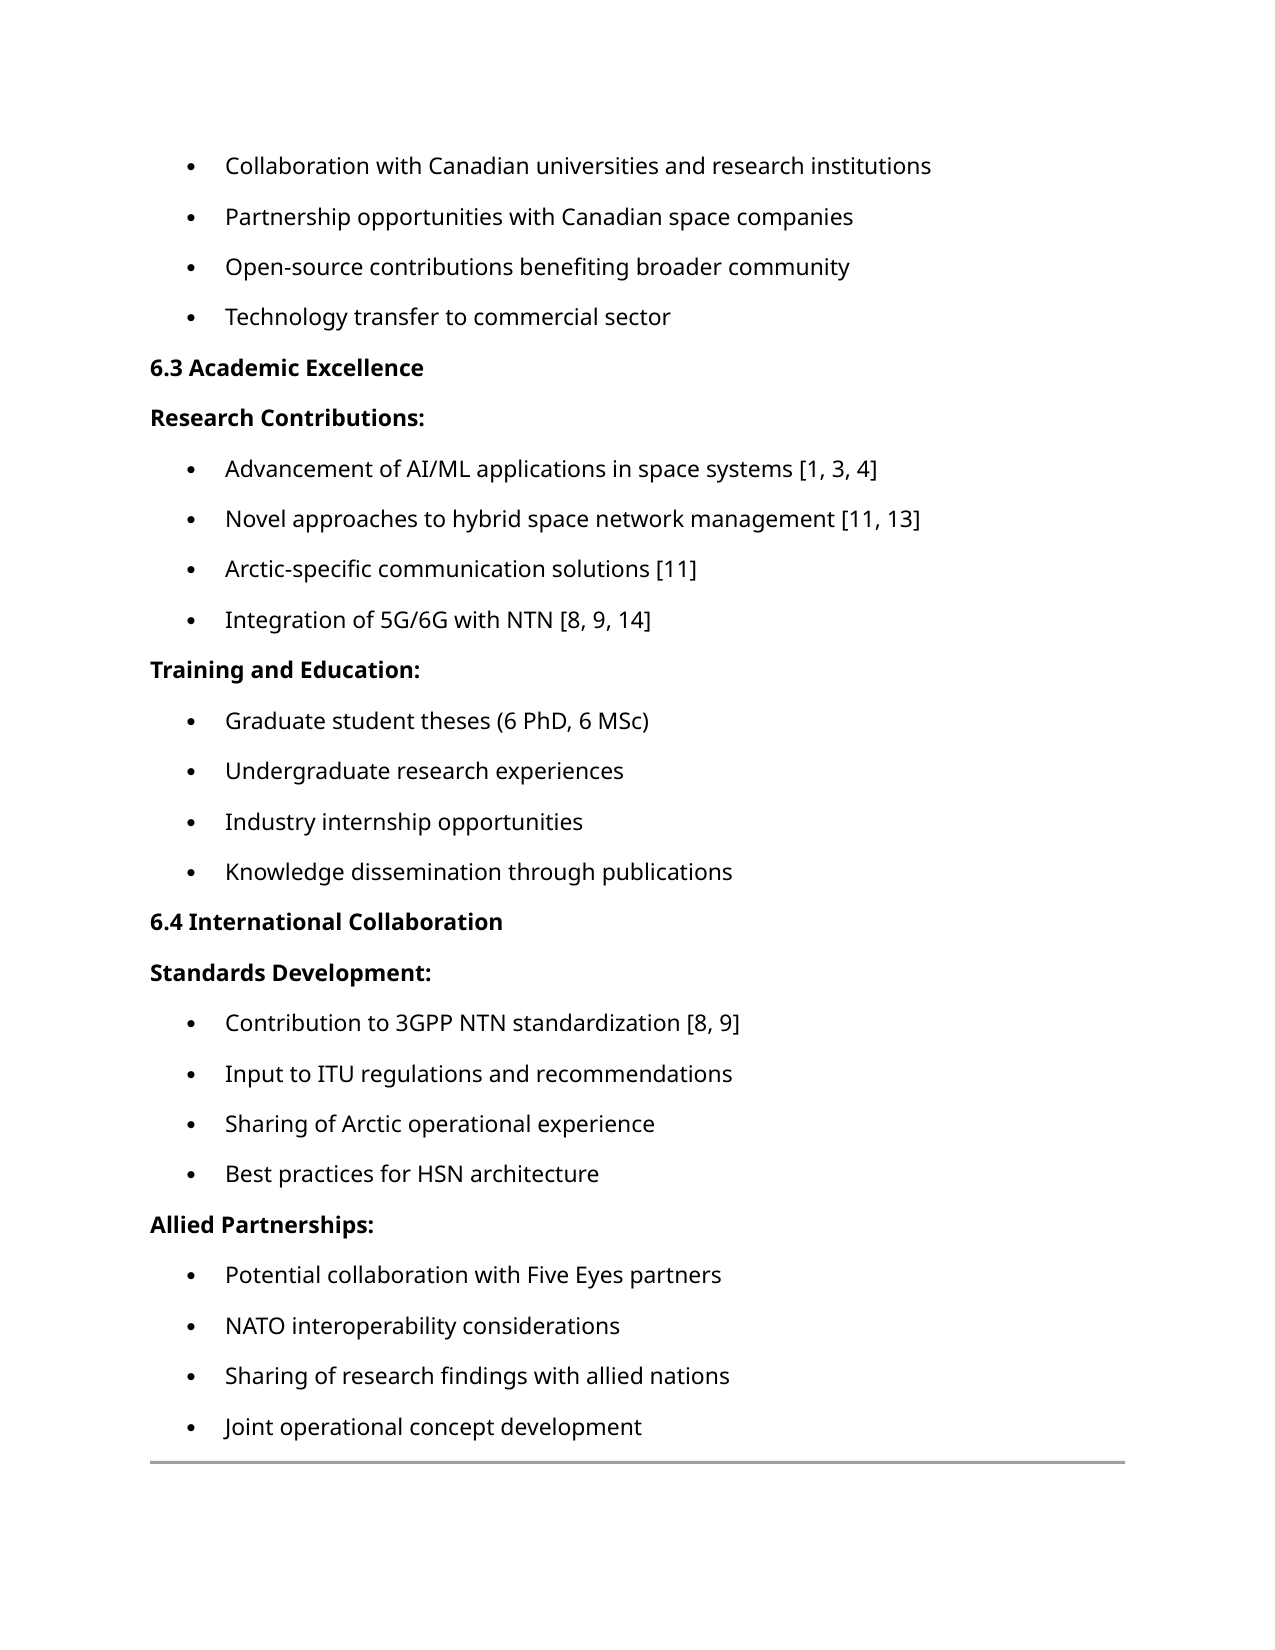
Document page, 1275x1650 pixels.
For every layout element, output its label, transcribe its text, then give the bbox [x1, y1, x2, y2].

list Partnership opportunities with Canadian space companies [187, 200, 1125, 232]
list Contribution to 3GPP NTN standardization [8, 9] [187, 1007, 1125, 1038]
list Novel approaches to hybrid space network management [11, 13] [187, 503, 1125, 534]
list Best practices for HSN architecture [187, 1158, 1125, 1189]
list Integration of 5G/6G with NTN [8, 9, 14] [187, 604, 1125, 635]
list Sharing of Arctic operational experience [187, 1108, 1125, 1139]
text 6.4 International Collaboration [150, 906, 1125, 937]
list Industry internship opportunities [187, 805, 1125, 837]
list Input to ITU regulations and recommendations [187, 1057, 1125, 1089]
text Research Contributions: [150, 402, 1125, 433]
text Standards Development: [150, 957, 1125, 988]
list NATO interoperability considerations [187, 1309, 1125, 1341]
text Training and Education: [150, 654, 1125, 685]
list Advancement of AI/ML applications in space systems [1, 3, 4] [187, 452, 1125, 484]
list Sharing of research findings with allied nations [187, 1360, 1125, 1391]
list Open-source contributions benefiting broader community [187, 251, 1125, 282]
list Graduate student theses (6 PhD, 6 MSc) [187, 704, 1125, 736]
list Joint operational concept development [187, 1410, 1125, 1442]
list Arctic-specific communication solutions [11] [187, 553, 1125, 584]
list Collaboration with Canadian universities and research institutions [187, 150, 1125, 181]
list Knowledge dissemination through publications [187, 856, 1125, 887]
list Technology transfer to commercial sector [187, 301, 1125, 332]
list Potential collaboration with Five Eyes partners [187, 1259, 1125, 1290]
text 6.3 Academic Excellence [150, 352, 1125, 383]
text Allied Partnerships: [150, 1209, 1125, 1240]
list Undergraduate research experiences [187, 755, 1125, 786]
